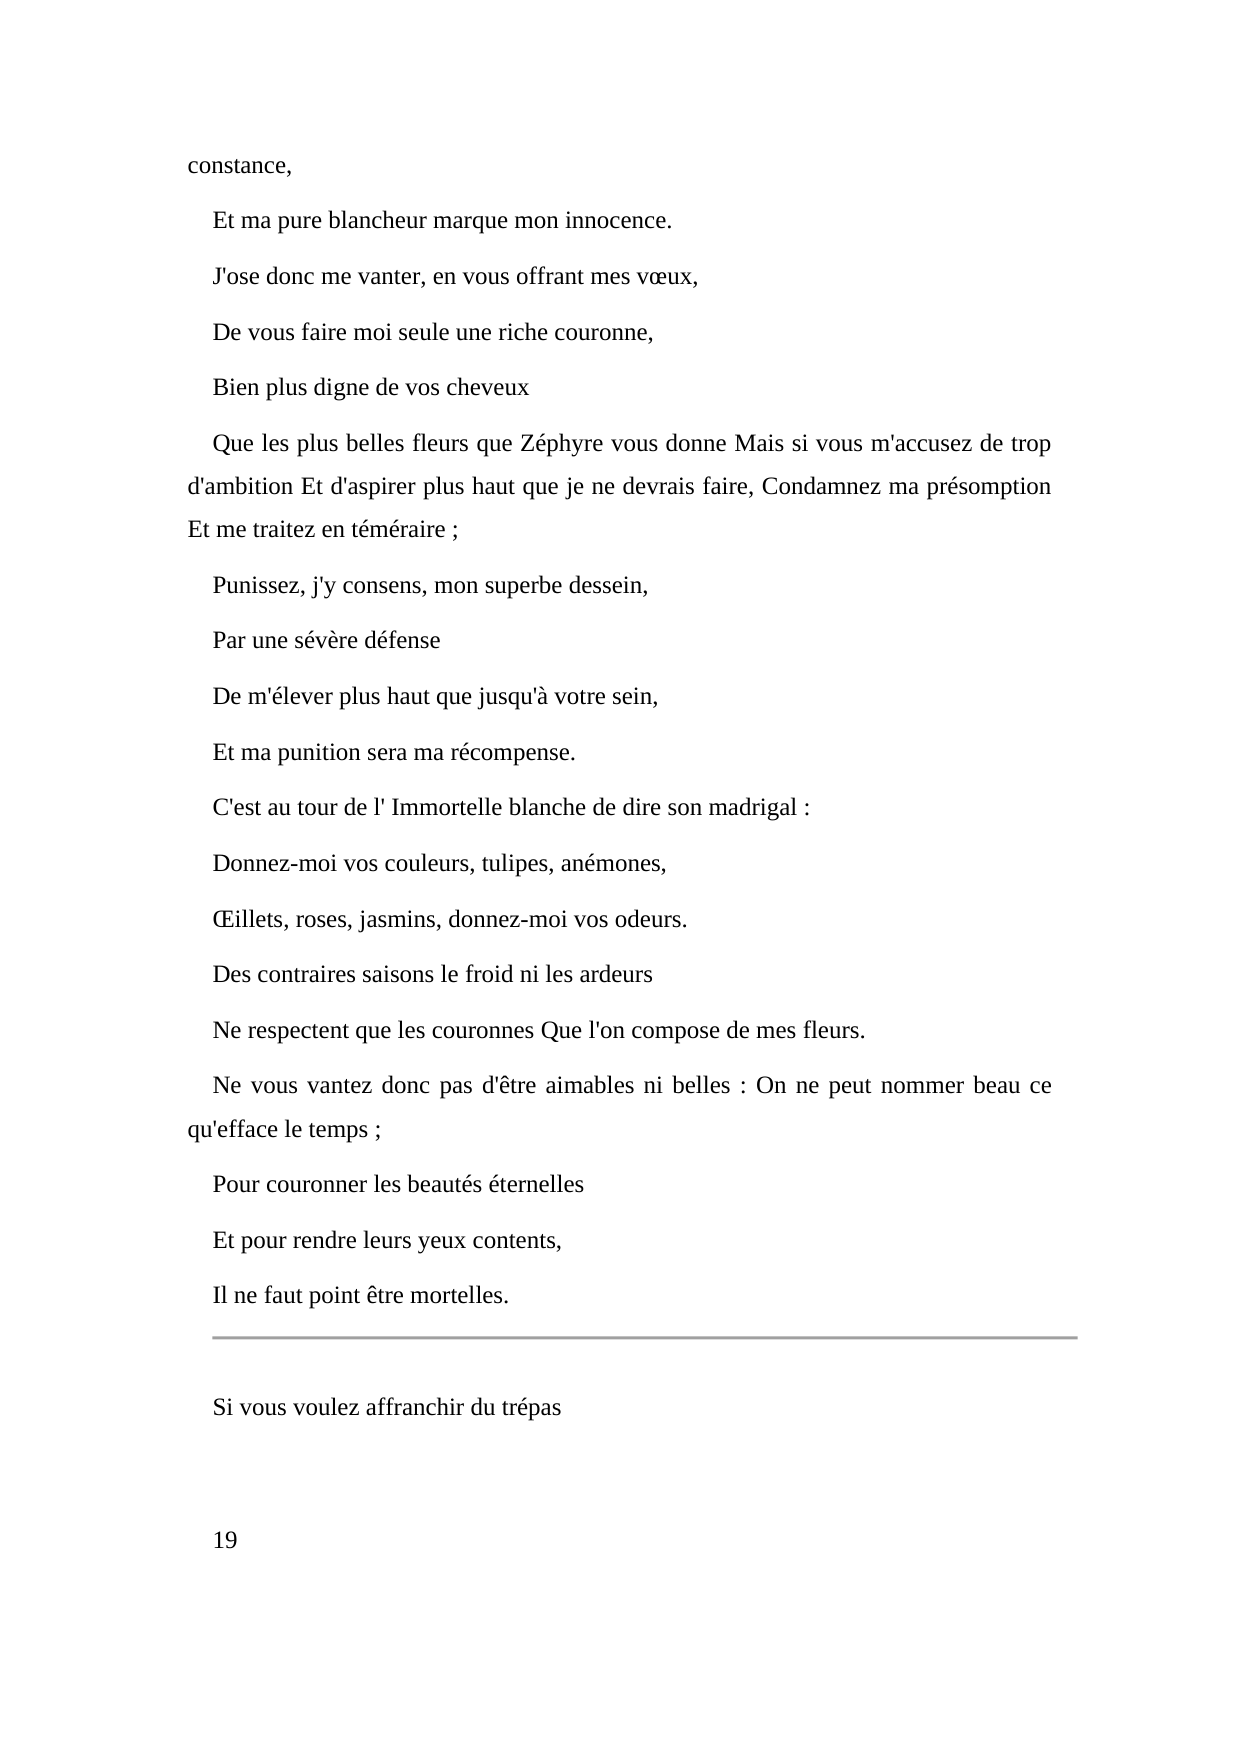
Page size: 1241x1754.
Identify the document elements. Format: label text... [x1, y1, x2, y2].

text De m'élever plus haut que jusqu'à votre sein, [187, 681, 1053, 710]
text Et ma punition sera ma récompense. [187, 737, 1053, 766]
text Si vous voulez affranchir du trépas [187, 1392, 1053, 1421]
text Et pour rendre leurs yeux contents, [187, 1225, 1053, 1254]
text Punissez, j'y consens, mon superbe dessein, [187, 570, 1053, 599]
text Et ma pure blancheur marque mon innocence. [187, 206, 1053, 234]
text Des contraires saisons le froid ni les ardeurs [187, 959, 1053, 988]
text De vous faire moi seule une riche couronne, [187, 317, 1053, 346]
text Que les plus belles fleurs que Zéphyre vous donne Mais si vous m'accusez de trop d'ambition Et d'aspirer plus haut que je ne devrais faire, Condamnez ma présomption Et me traitez en téméraire ; [187, 428, 1053, 543]
text Ne respectent que les couronnes Que l'on compose de mes fleurs. [187, 1015, 1053, 1044]
text Œillets, roses, jasmins, donnez-moi vos odeurs. [187, 904, 1053, 932]
text Il ne faut point être mortelles. [187, 1281, 1053, 1309]
text J'ose donc me vanter, en vous offrant mes vœux, [187, 261, 1053, 290]
text Pour couronner les beautés éternelles [187, 1169, 1053, 1198]
text Par une sévère défense [187, 626, 1053, 654]
text C'est au tour de l' Immortelle blanche de dire son madrigal : [187, 792, 1053, 821]
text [187, 150, 1053, 179]
text Donnez-moi vos couleurs, tulipes, anémones, [187, 848, 1053, 877]
text Ne vous vantez donc pas d'être aimables ni belles : On ne peut nommer beau ce qu'efface le temps ; [187, 1071, 1053, 1142]
text Bien plus digne de vos cheveux [187, 372, 1053, 401]
